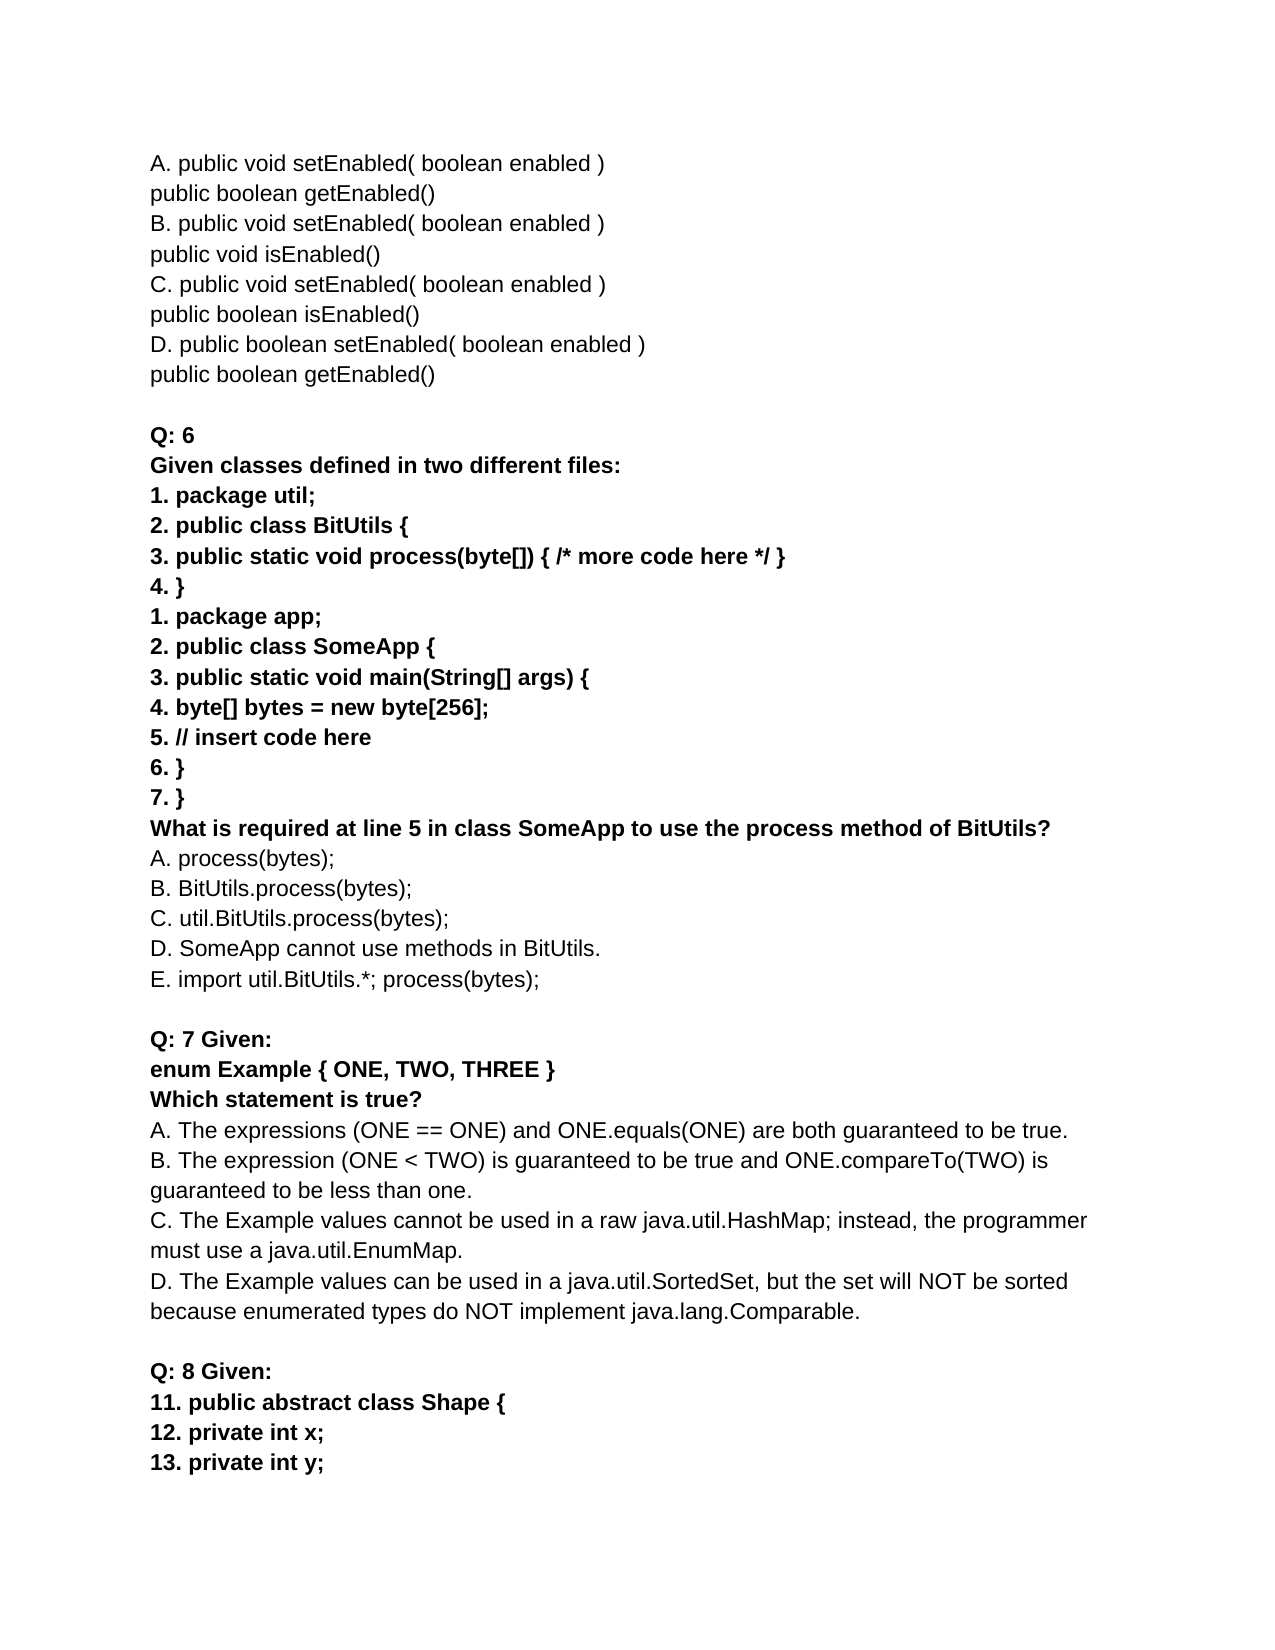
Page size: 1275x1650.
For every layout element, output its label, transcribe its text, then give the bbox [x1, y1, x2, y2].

text 4. byte[] bytes = new byte[256]; [150, 694, 1125, 720]
text 13. private int y; [150, 1449, 1125, 1475]
text 2. public class BitUtils { [150, 512, 1125, 539]
text 3. public static void process(byte[]) { /* more code here */ } [150, 543, 1125, 569]
text 4. } [150, 573, 1125, 599]
text Q: 8 Given: [150, 1358, 1125, 1385]
text D. SomeApp cannot use methods in BitUtils. [150, 935, 1125, 962]
text public boolean isEnabled() [150, 301, 1125, 327]
text public void isEnabled() [150, 241, 1125, 267]
text B. BitUtils.process(bytes); [150, 875, 1125, 901]
text 1. package util; [150, 482, 1125, 509]
text Q: 6 [150, 422, 1125, 448]
text Q: 7 Given: [150, 1026, 1125, 1052]
text 3. public static void main(String[] args) { [150, 663, 1125, 690]
text E. import util.BitUtils.*; process(bytes); [150, 966, 1125, 992]
text A. public void setEnabled( boolean enabled ) [150, 150, 1125, 176]
text C. public void setEnabled( boolean enabled ) [150, 271, 1125, 297]
text C. util.BitUtils.process(bytes); [150, 905, 1125, 932]
text 1. package app; [150, 603, 1125, 629]
text Given classes defined in two different files: [150, 452, 1125, 478]
text 2. public class SomeApp { [150, 633, 1125, 660]
text 12. private int x; [150, 1419, 1125, 1445]
text A. process(bytes); [150, 845, 1125, 871]
text 7. } [150, 784, 1125, 811]
text public boolean getEnabled() [150, 180, 1125, 207]
text B. The expression (ONE < TWO) is guaranteed to be true and ONE.compareTo(TWO) is guaranteed to be less than one. [150, 1147, 1125, 1203]
text D. The Example values can be used in a java.util.SortedSet, but the set will NOT be sorted because enumerated types do NOT implement java.lang.Comparable. [150, 1268, 1125, 1324]
text enum Example { ONE, TWO, THREE } [150, 1056, 1125, 1083]
text D. public boolean setEnabled( boolean enabled ) [150, 331, 1125, 358]
text What is required at line 5 in class SomeApp to use the process method of BitUtils? [150, 814, 1125, 841]
text A. The expressions (ONE == ONE) and ONE.equals(ONE) are both guaranteed to be true. [150, 1117, 1125, 1143]
text 5. // insert code here [150, 724, 1125, 750]
text C. The Example values cannot be used in a raw java.util.HashMap; instead, the programmer must use a java.util.EnumMap. [150, 1207, 1125, 1264]
text public boolean getEnabled() [150, 361, 1125, 388]
text 6. } [150, 754, 1125, 781]
text Which statement is true? [150, 1086, 1125, 1113]
text B. public void setEnabled( boolean enabled ) [150, 210, 1125, 237]
text 11. public abstract class Shape { [150, 1388, 1125, 1415]
